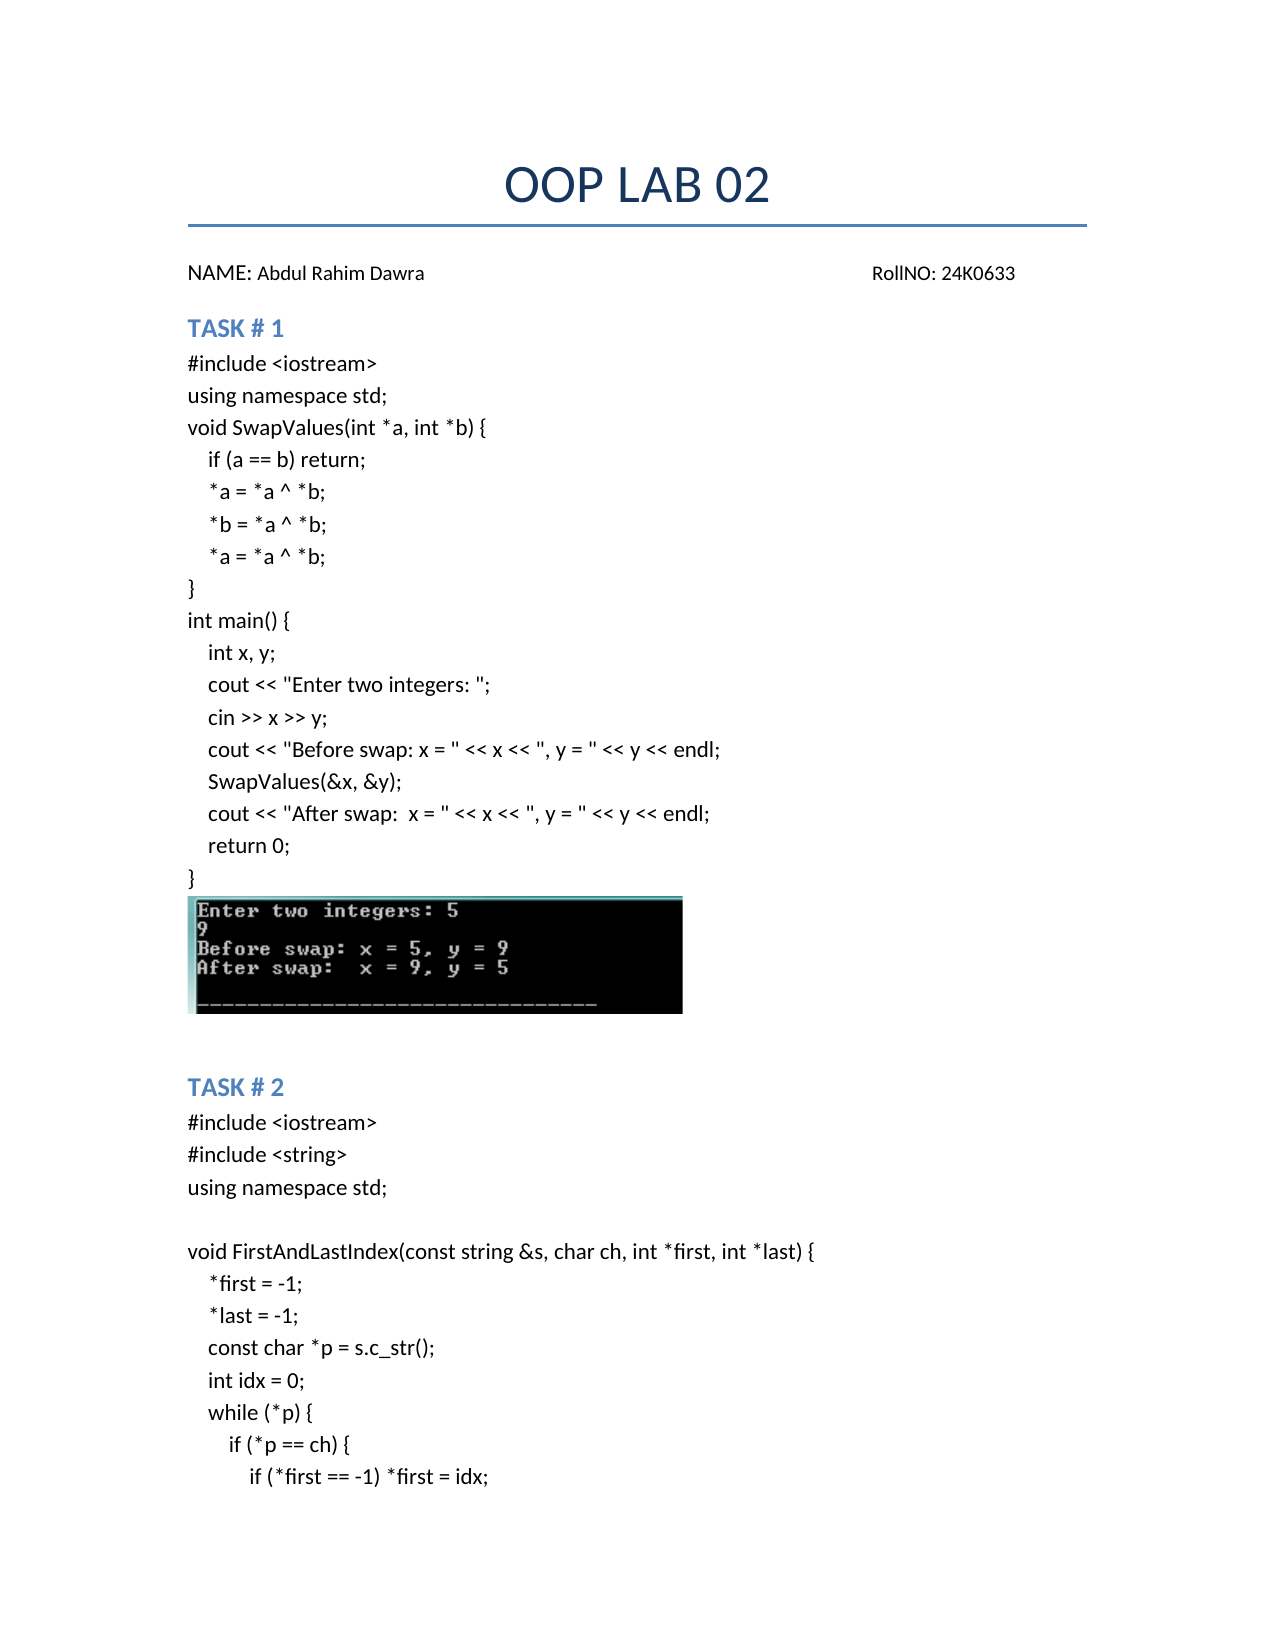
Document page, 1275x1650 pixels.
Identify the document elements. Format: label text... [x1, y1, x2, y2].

text if (a == b) return; [187, 445, 1087, 473]
text NAME: Abdul Rahim Dawra RollNO: 24K0633 [187, 258, 1087, 286]
text using namespace std; [187, 1173, 1087, 1201]
text *b = *a ^ *b; [187, 510, 1087, 538]
text while (*p) { [187, 1398, 1087, 1426]
text cout << "Enter two integers: "; [187, 671, 1087, 699]
text } [187, 864, 1087, 892]
picture [187, 896, 683, 1014]
text *a = *a ^ *b; [187, 542, 1087, 570]
text int idx = 0; [187, 1366, 1087, 1394]
text return 0; [187, 832, 1087, 859]
text #include <iostream> [187, 1108, 1087, 1136]
text const char *p = s.c_str(); [187, 1333, 1087, 1362]
text using namespace std; [187, 381, 1087, 409]
text *a = *a ^ *b; [187, 477, 1087, 506]
text cout << "Before swap: x = " << x << ", y = " << y << endl; [187, 735, 1087, 763]
text int main() { [187, 606, 1087, 634]
text if (*p == ch) { [187, 1430, 1087, 1458]
text cout << "After swap: x = " << x << ", y = " << y << endl; [187, 799, 1087, 827]
text *first = -1; [187, 1269, 1087, 1297]
text void FirstAndLastIndex(const string &s, char ch, int *first, int *last) { [187, 1237, 1087, 1265]
text *last = -1; [187, 1301, 1087, 1329]
text cin >> x >> y; [187, 703, 1087, 731]
subtitle TASK # 1 [187, 311, 1087, 344]
text #include <string> [187, 1140, 1087, 1168]
text void SwapValues(int *a, int *b) { [187, 413, 1087, 441]
text } [187, 574, 1087, 602]
text int x, y; [187, 638, 1087, 666]
title OOP LAB 02 [187, 150, 1087, 227]
text #include <iostream> [187, 349, 1087, 377]
text SwapValues(&x, &y); [187, 767, 1087, 795]
text if (*first == -1) *first = idx; [187, 1462, 1087, 1490]
subtitle TASK # 2 [187, 1070, 1087, 1103]
